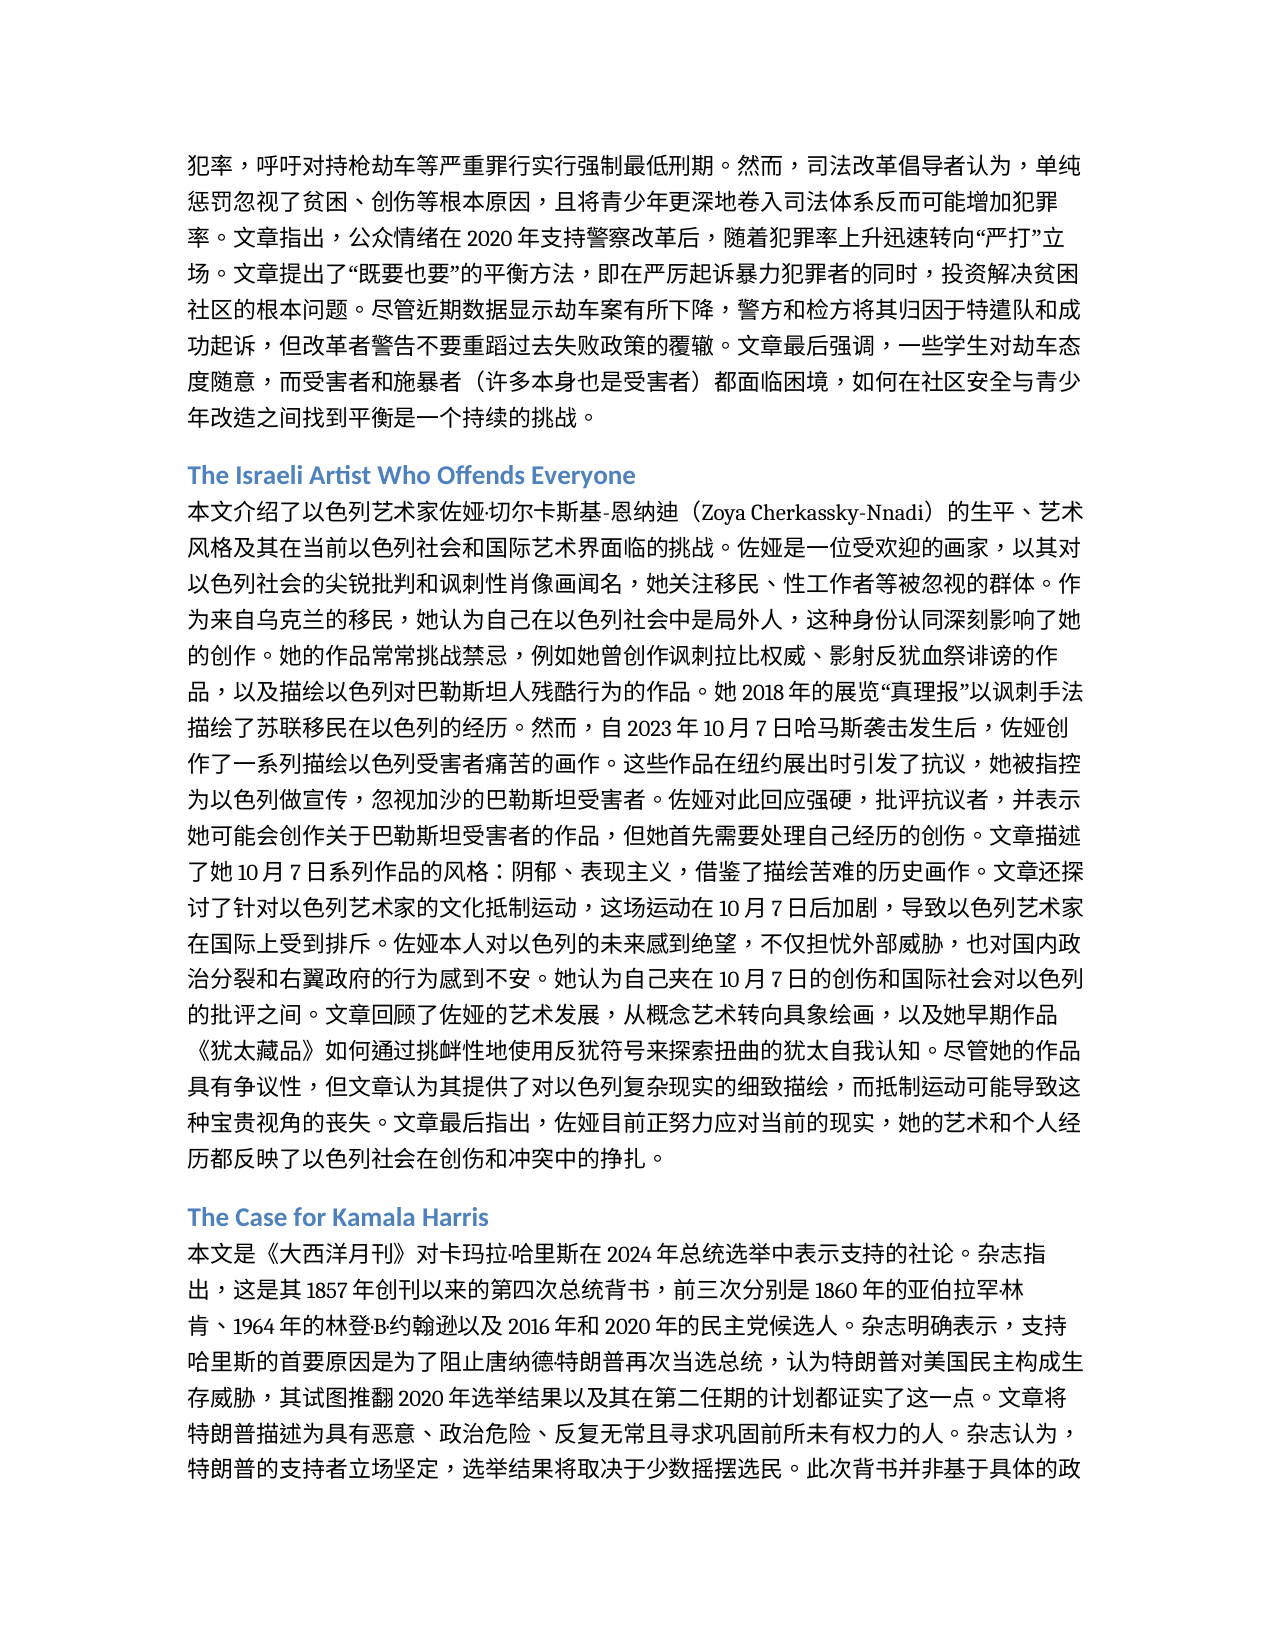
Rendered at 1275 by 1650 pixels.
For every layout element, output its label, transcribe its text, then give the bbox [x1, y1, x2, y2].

subtitle The Case for Kamala Harris [187, 1200, 1087, 1233]
text 本文介绍了以色列艺术家佐娅·切尔卡斯基-恩纳迪（Zoya Cherkassky-Nnadi）的生平、艺术风格及其在当前以色列社会和国际艺术界面临的挑战。佐娅是一位受欢迎的画家，以其对以色列社会的尖锐批判和讽刺性肖像画闻名，她关注移民、性工作者等被忽视的群体。作为来自乌克兰的移民，她认为自己在以色列社会中是局外人，这种身份认同深刻影响了她的创作。她的作品常常挑战禁忌，例如她曾创作讽刺拉比权威、影射反犹血祭诽谤的作品，以及描绘以色列对巴勒斯坦人残酷行为的作品。她2018年的展览“真理报”以讽刺手法描绘了苏联移民在以色列的经历。然而，自2023年10月7日哈马斯袭击发生后，佐娅创作了一系列描绘以色列受害者痛苦的画作。这些作品在纽约展出时引发了抗议，她被指控为以色列做宣传，忽视加沙的巴勒斯坦受害者。佐娅对此回应强硬，批评抗议者，并表示她可能会创作关于巴勒斯坦受害者的作品，但她首先需要处理自己经历的创伤。文章描述了她10月7日系列作品的风格：阴郁、表现主义，借鉴了描绘苦难的历史画作。文章还探讨了针对以色列艺术家的文化抵制运动，这场运动在10月7日后加剧，导致以色列艺术家在国际上受到排斥。佐娅本人对以色列的未来感到绝望，不仅担忧外部威胁，也对国内政治分裂和右翼政府的行为感到不安。她认为自己夹在10月7日的创伤和国际社会对以色列的批评之间。文章回顾了佐娅的艺术发展，从概念艺术转向具象绘画，以及她早期作品《犹太藏品》如何通过挑衅性地使用反犹符号来探索扭曲的犹太自我认知。尽管她的作品具有争议性，但文章认为其提供了对以色列复杂现实的细致描绘，而抵制运动可能导致这种宝贵视角的丧失。文章最后指出，佐娅目前正努力应对当前的现实，她的艺术和个人经历都反映了以色列社会在创伤和冲突中的挣扎。 [187, 496, 1087, 1174]
subtitle The Israeli Artist Who Offends Everyone [187, 458, 1087, 491]
